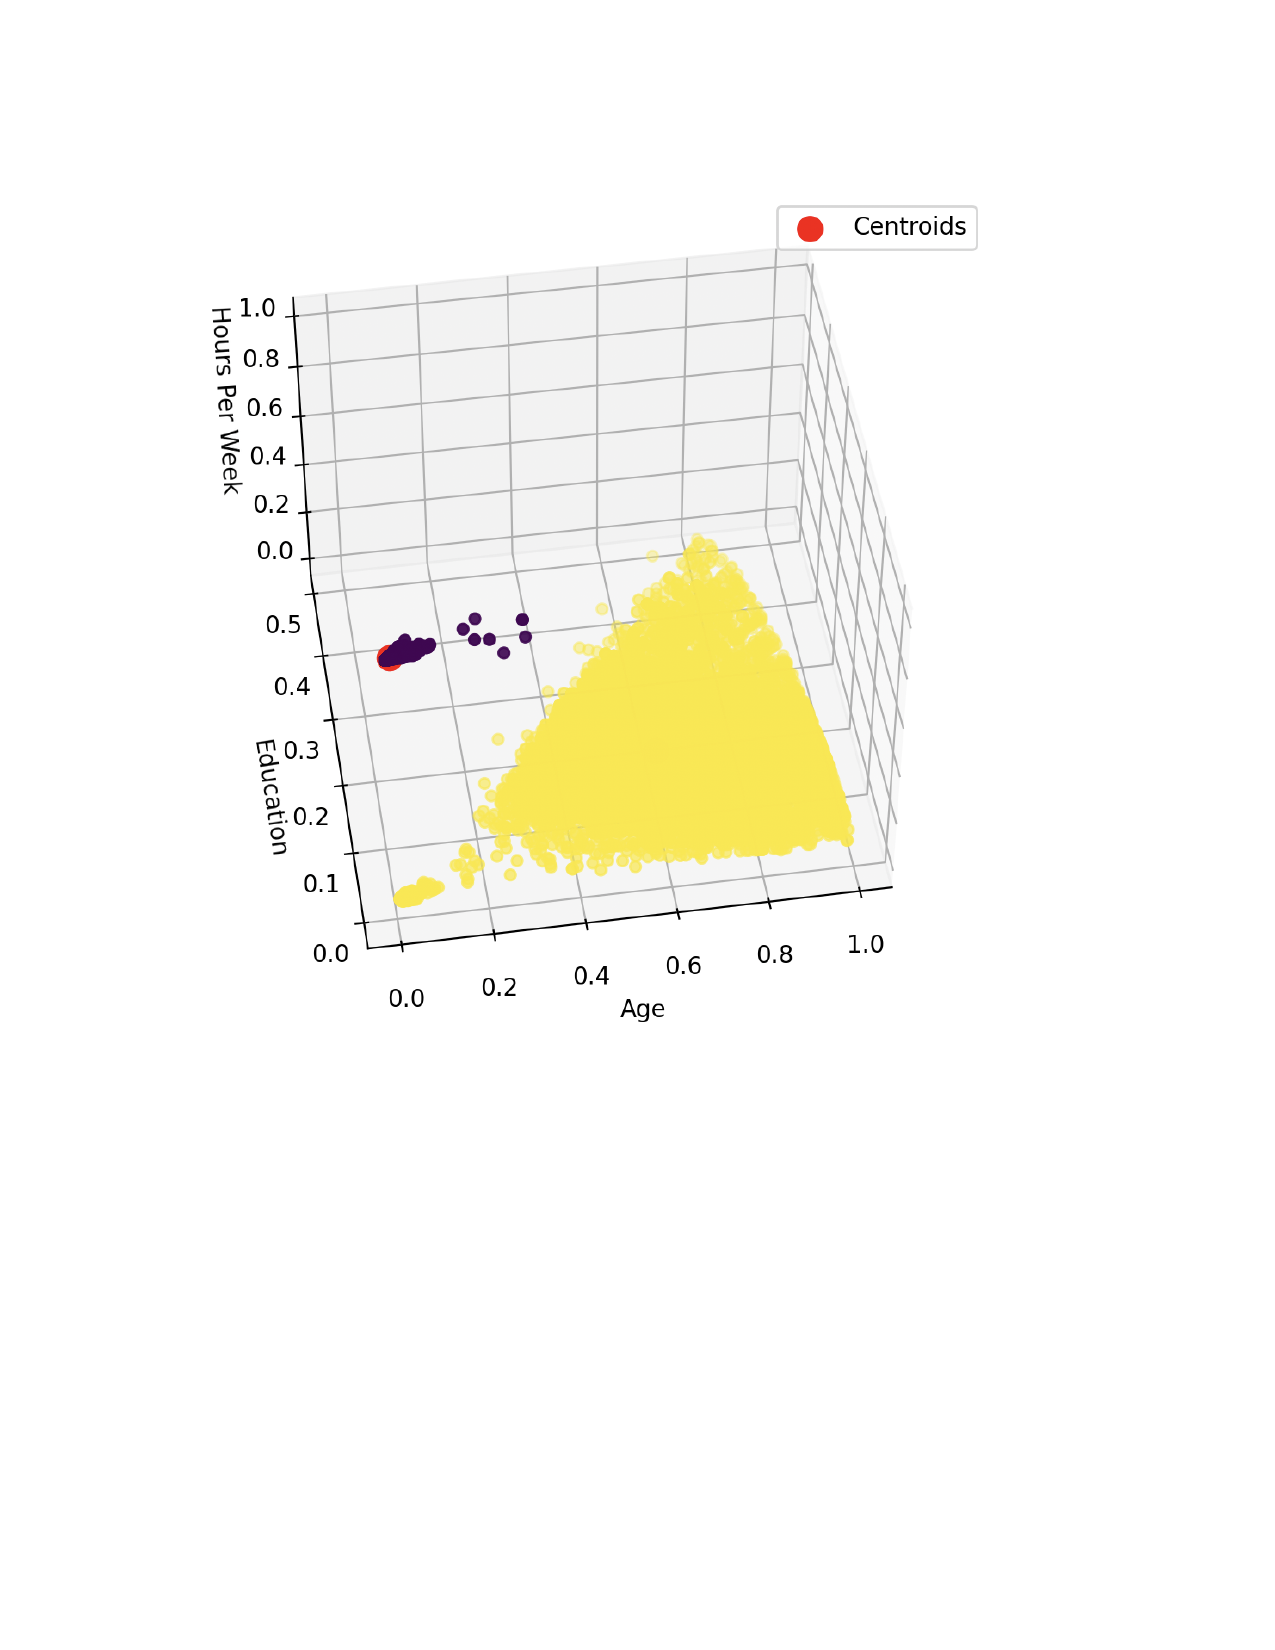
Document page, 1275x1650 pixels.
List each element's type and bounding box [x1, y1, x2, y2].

picture [150, 150, 1125, 1065]
